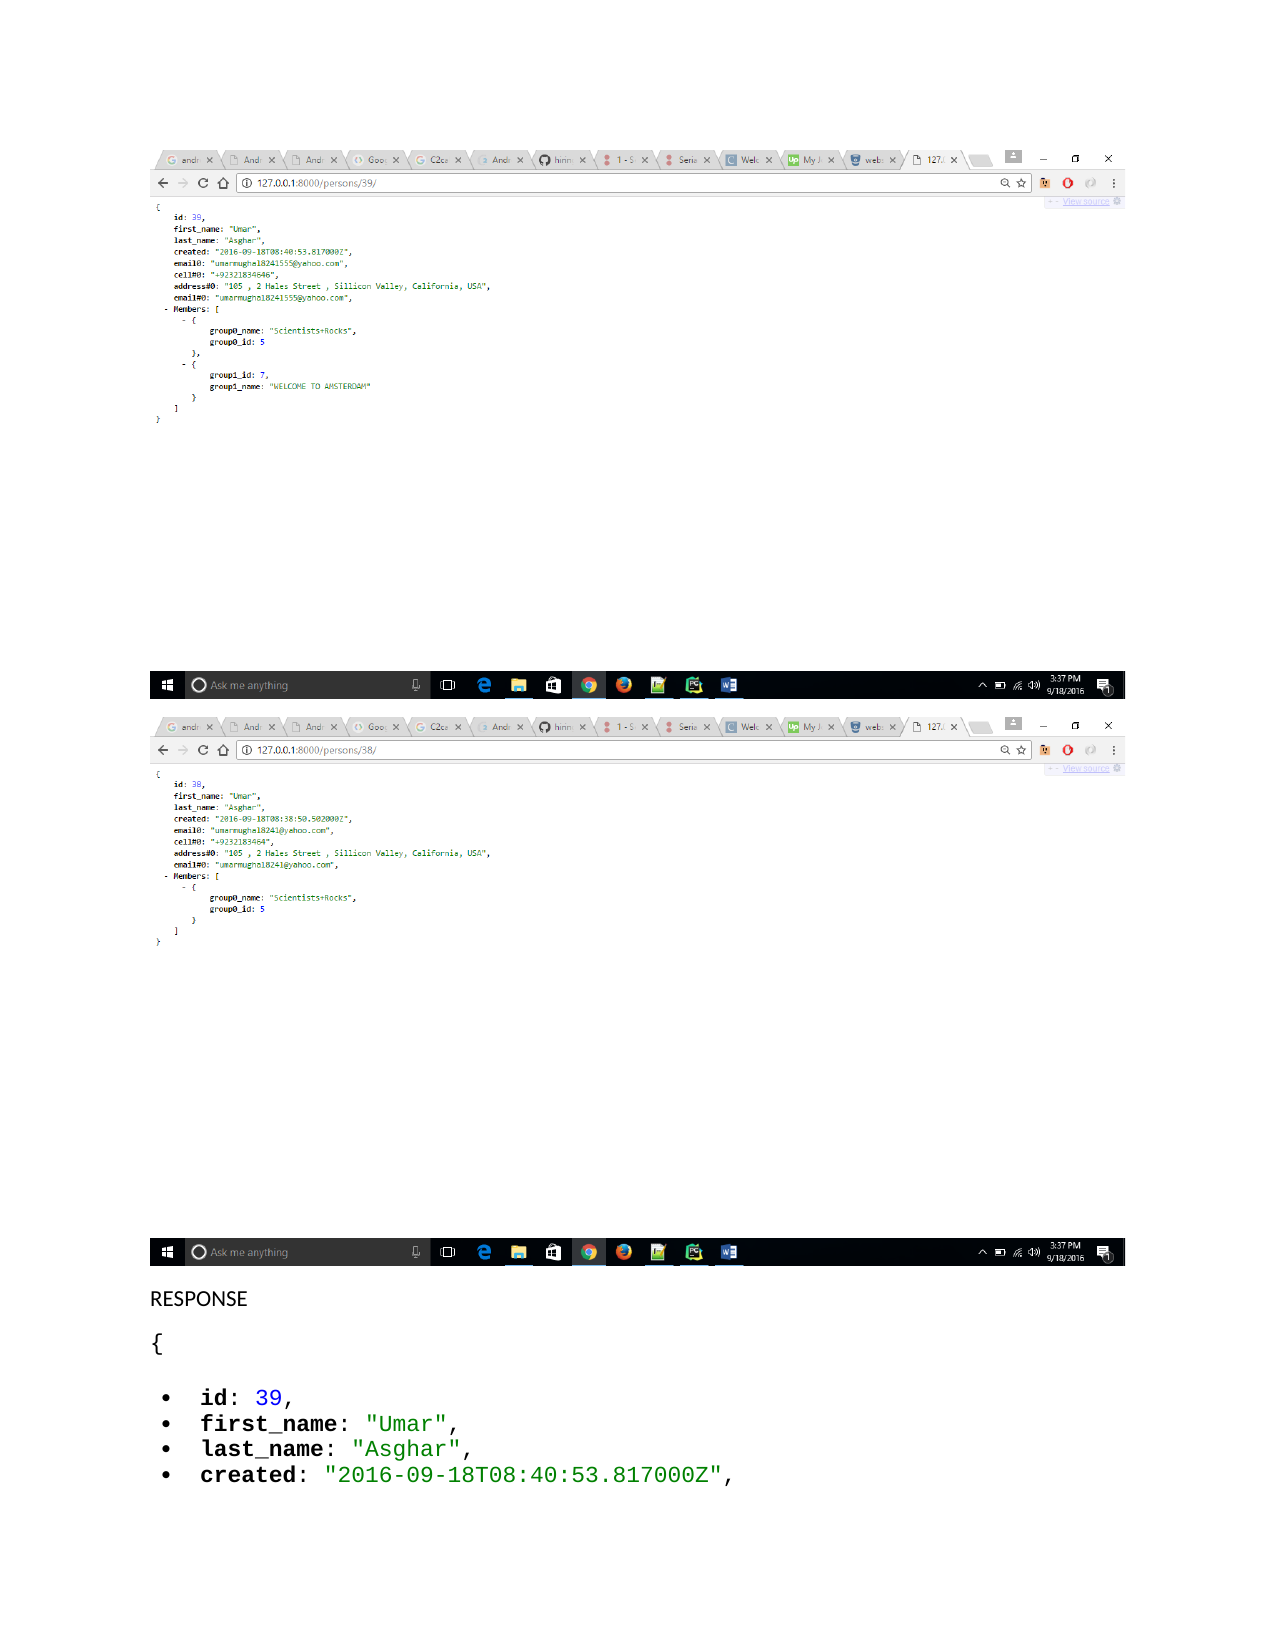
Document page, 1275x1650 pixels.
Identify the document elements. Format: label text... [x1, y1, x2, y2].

text RESPONSE [150, 1284, 1125, 1312]
picture [150, 717, 1125, 1266]
text { [150, 1331, 1125, 1357]
picture [150, 150, 1125, 699]
list created: "2016-09-18T08:40:53.817000Z", [162, 1464, 1125, 1490]
list id: 39, [162, 1386, 1125, 1412]
list first_name: "Umar", [162, 1412, 1125, 1438]
list last_name: "Asghar", [162, 1438, 1125, 1464]
